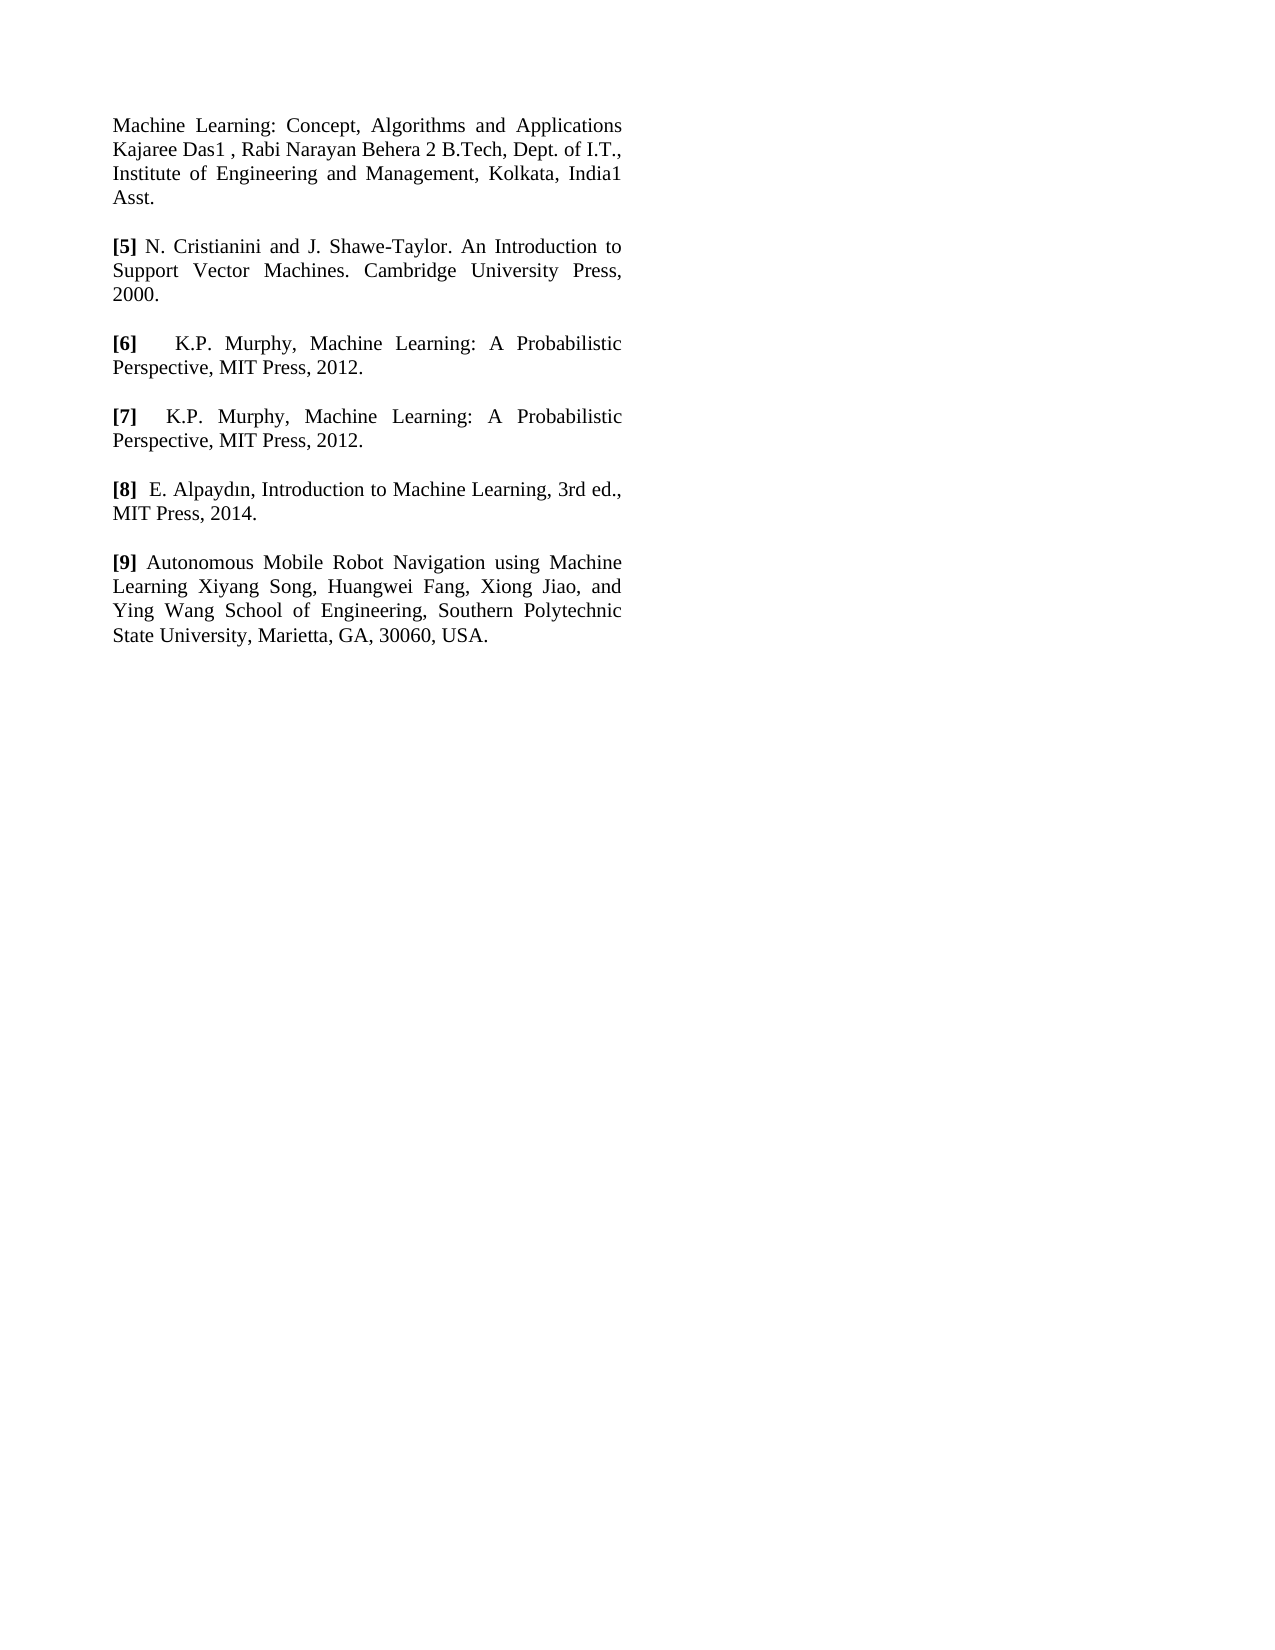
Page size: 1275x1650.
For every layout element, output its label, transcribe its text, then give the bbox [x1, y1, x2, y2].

text [8] E. Alpaydın, Introduction to Machine Learning, 3rd ed., MIT Press, 2014. [112, 477, 622, 525]
text [9] Autonomous Mobile Robot Navigation using Machine Learning Xiyang Song, Huangwei Fang, Xiong Jiao, and Ying Wang School of Engineering, Southern Polytechnic State University, Marietta, GA, 30060, USA. [112, 550, 622, 647]
text [6] K.P. Murphy, Machine Learning: A Probabilistic Perspective, MIT Press, 2012. [112, 331, 622, 379]
text [5] N. Cristianini and J. Shawe-Taylor. An Introduction to Support Vector Machines. Cambridge University Press, 2000. [112, 234, 622, 306]
text [7] K.P. Murphy, Machine Learning: A Probabilistic Perspective, MIT Press, 2012. [112, 404, 622, 452]
